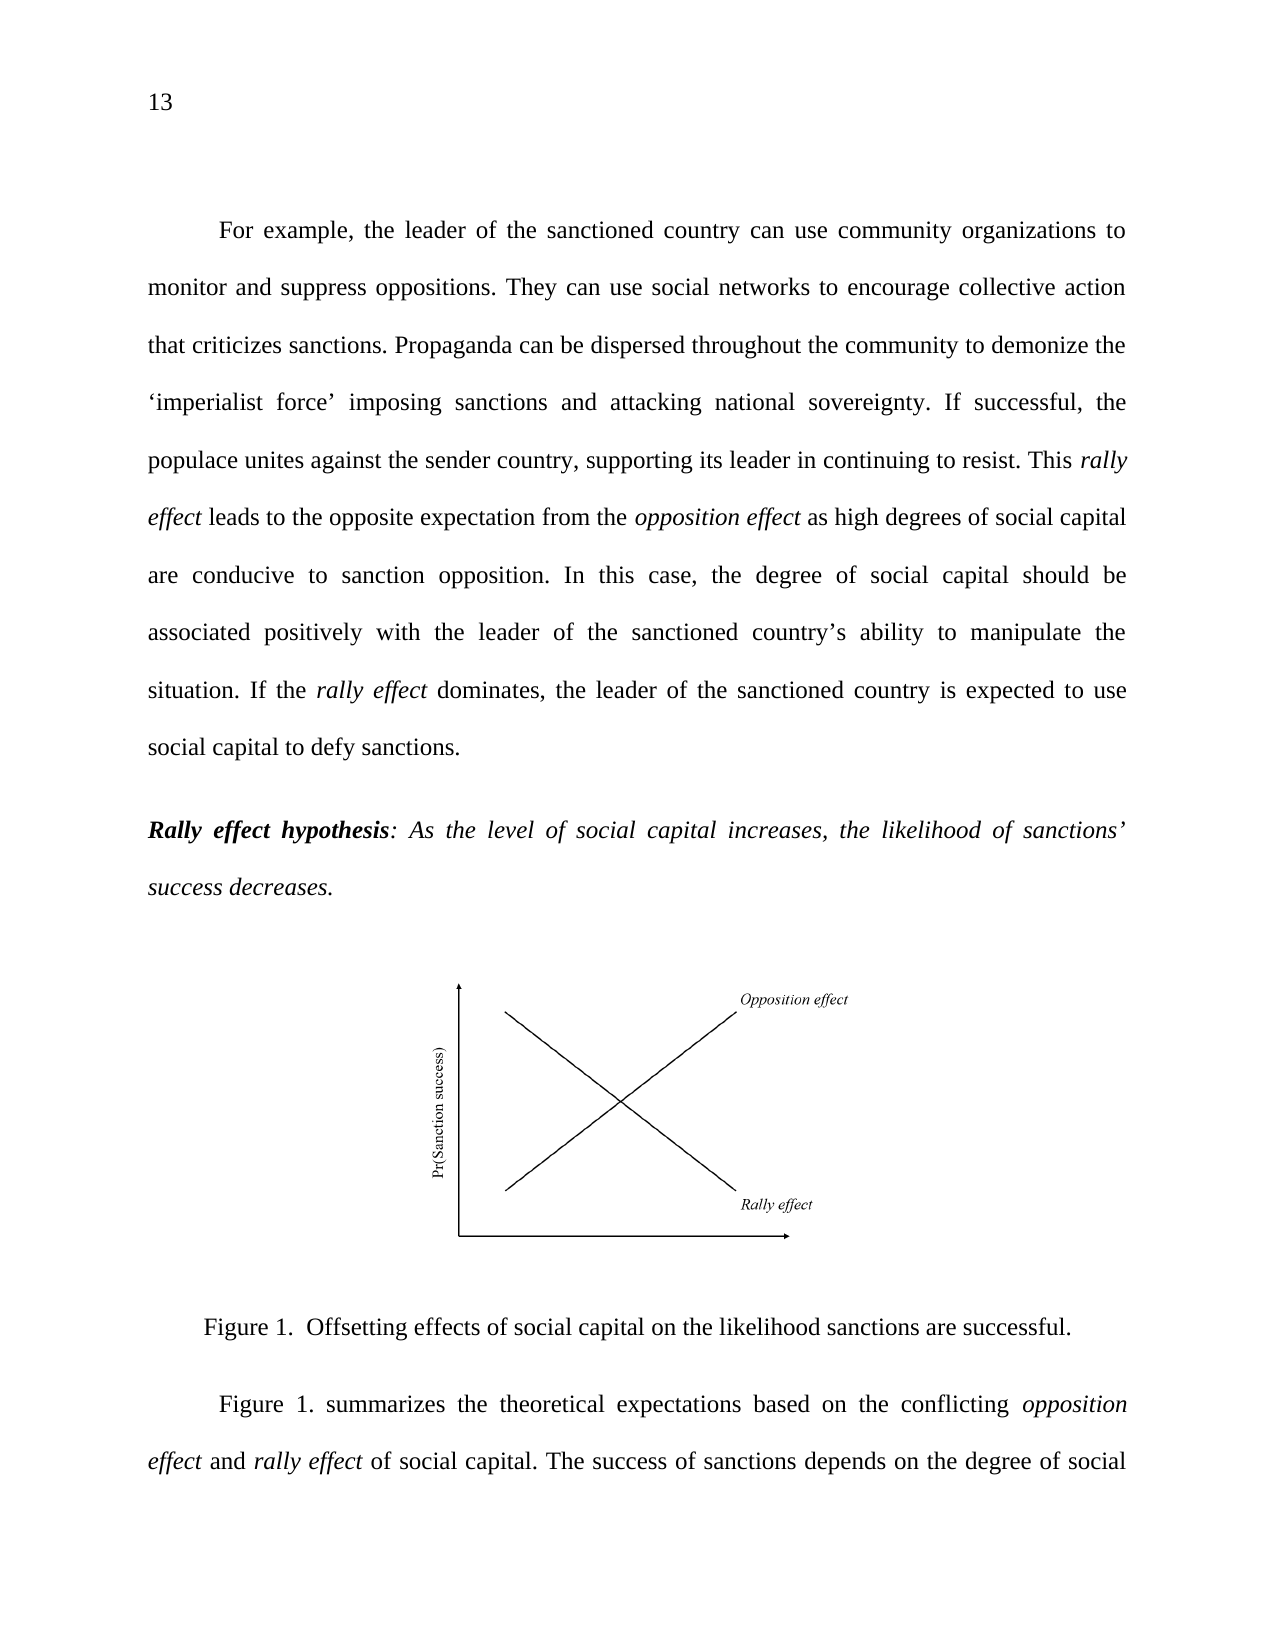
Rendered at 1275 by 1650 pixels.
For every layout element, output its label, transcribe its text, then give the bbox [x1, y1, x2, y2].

picture [407, 955, 868, 1259]
text Rally effect hypothesis: As the level of social capital increases, the likelihood of sanctions’ success decreases. [148, 815, 1127, 901]
text For example, the leader of the sanctioned country can use community organizations to monitor and suppress oppositions. They can use social networks to encourage collective action that criticizes sanctions. Propaganda can be dispersed throughout the community to demonize the ‘imperialist force’ imposing sanctions and attacking national sovereignty. If successful, the populace unites against the sender country, supporting its leader in continuing to resist. This rally effect leads to the opposite expectation from the opposition effect as high degrees of social capital are conducive to sanction opposition. In this case, the degree of social capital should be associated positively with the leader of the sanctioned country’s ability to manipulate the situation. If the rally effect dominates, the leader of the sanctioned country is expected to use social capital to defy sanctions. [148, 215, 1127, 761]
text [148, 1389, 1127, 1475]
text Figure 1. Offsetting effects of social capital on the likelihood sanctions are successful. [148, 1312, 1127, 1341]
